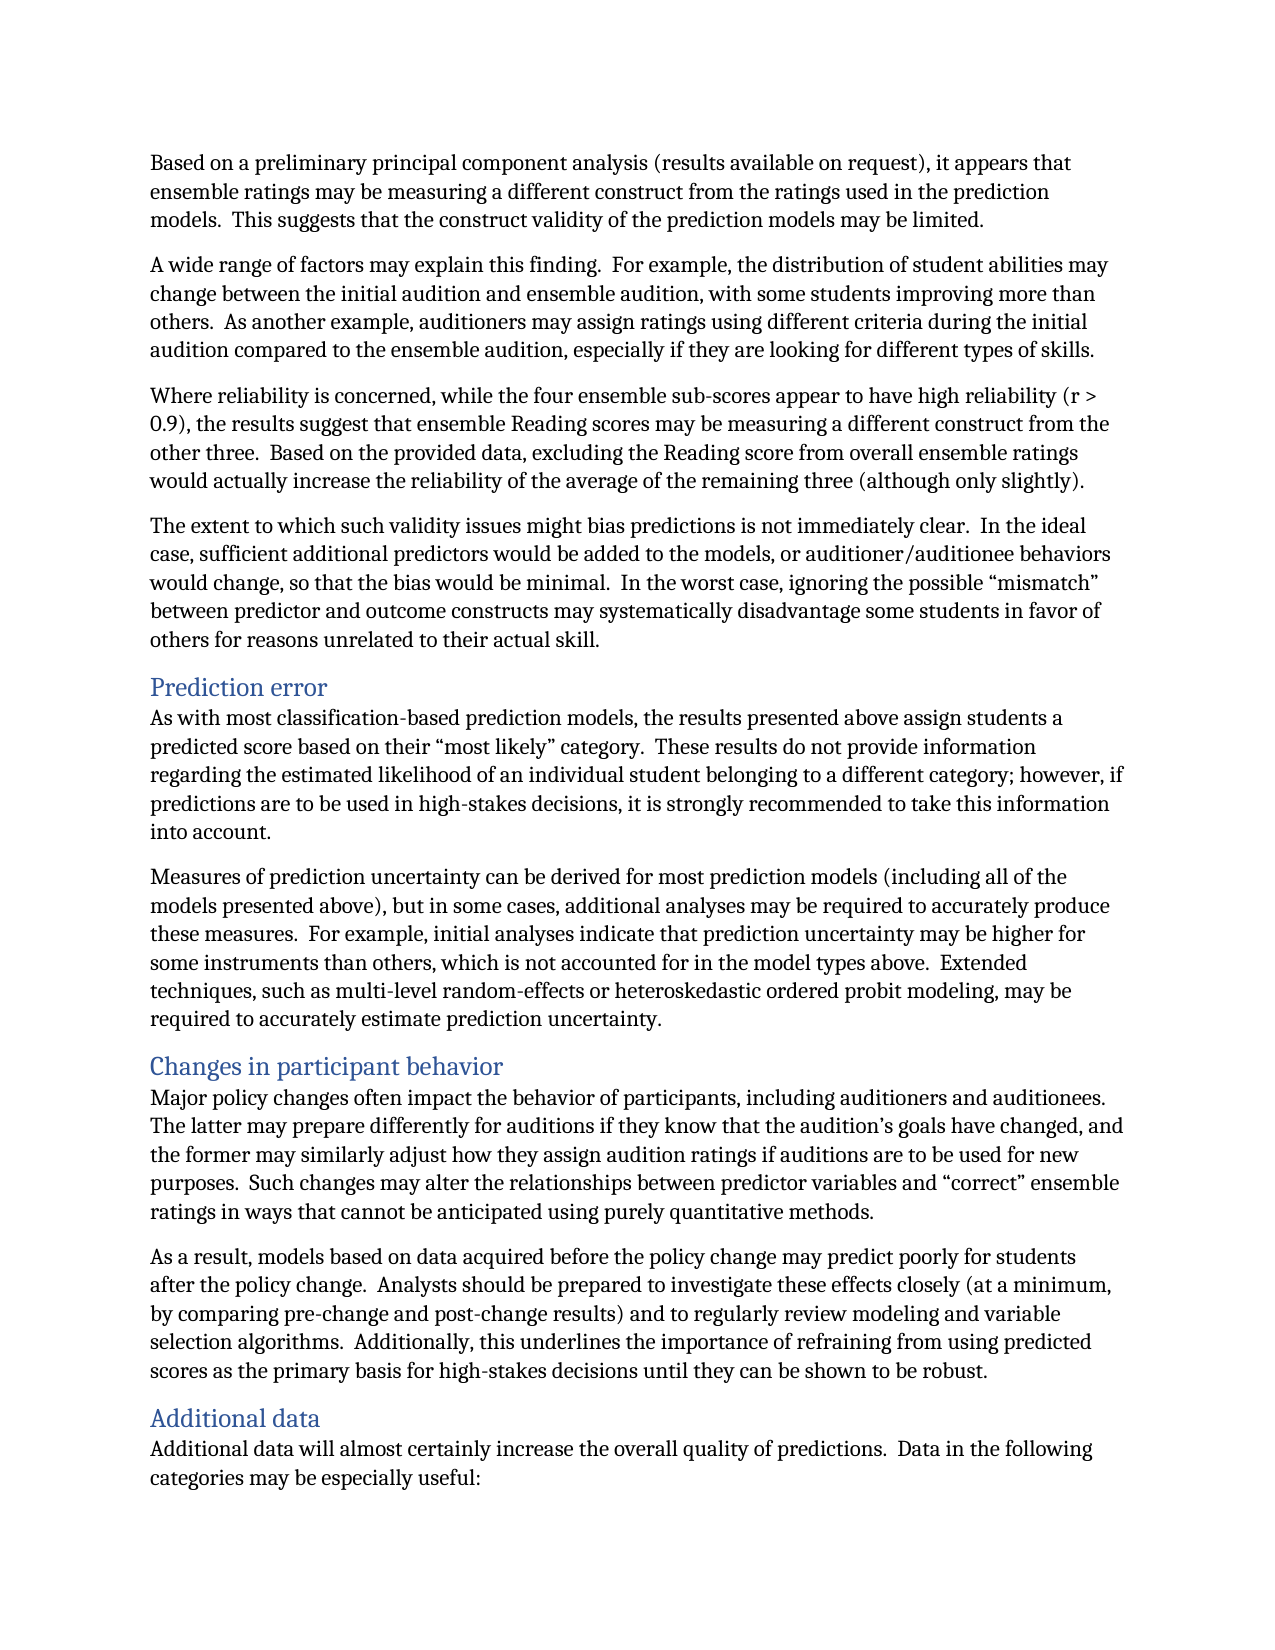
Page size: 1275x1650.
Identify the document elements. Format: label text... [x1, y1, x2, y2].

subtitle Changes in participant behavior [150, 1051, 1125, 1082]
text Measures of prediction uncertainty can be derived for most prediction models (including all of the models presented above), but in some cases, additional analyses may be required to accurately produce these measures. For example, initial analyses indicate that prediction uncertainty may be higher for some instruments than others, which is not accounted for in the model types above. Extended techniques, such as multi-level random-effects or heteroskedastic ordered probit modeling, may be required to accurately estimate prediction uncertainty. [150, 864, 1125, 1033]
text Additional data will almost certainly increase the overall quality of predictions. Data in the following categories may be especially useful: [150, 1436, 1125, 1491]
text Where reliability is concerned, while the four ensemble sub-scores appear to have high reliability (r > 0.9), the results suggest that ensemble Reading scores may be measuring a different construct from the other three. Based on the provided data, excluding the Reading score from overall ensemble ratings would actually increase the reliability of the average of the remaining three (although only slightly). [150, 382, 1125, 494]
text Based on a preliminary principal component analysis (results available on request), it appears that ensemble ratings may be measuring a different construct from the ratings used in the prediction models. This suggests that the construct validity of the prediction models may be limited. [150, 150, 1125, 233]
text As with most classification-based prediction models, the results presented above assign students a predicted score based on their “most likely” category. These results do not provide information regarding the estimated likelihood of an individual student belonging to a different category; however, if predictions are to be used in high-stakes decisions, it is strongly recommended to take this information into account. [150, 705, 1125, 845]
subtitle Additional data [150, 1403, 1125, 1434]
text The extent to which such validity issues might bias predictions is not immediately clear. In the ideal case, sufficient additional predictors would be added to the models, or auditioner/auditionee behaviors would change, so that the bias would be minimal. In the worst case, ignoring the possible “mismatch” between predictor and outcome constructs may systematically disadvantage some students in favor of others for reasons unrelated to their actual skill. [150, 513, 1125, 653]
text Major policy changes often impact the behavior of participants, including auditioners and auditionees. The latter may prepare differently for auditions if they know that the audition’s goals have changed, and the former may similarly adjust how they assign audition ratings if auditions are to be used for new purposes. Such changes may alter the relationships between predictor variables and “correct” ensemble ratings in ways that cannot be anticipated using purely quantitative methods. [150, 1085, 1125, 1225]
subtitle Prediction error [150, 672, 1125, 703]
text As a result, models based on data acquired before the policy change may predict poorly for students after the policy change. Analysts should be prepared to investigate these effects closely (at a minimum, by comparing pre-change and post-change results) and to regularly review modeling and variable selection algorithms. Additionally, this underlines the importance of refraining from using predicted scores as the primary basis for high-stakes decisions until they can be shown to be robust. [150, 1244, 1125, 1384]
text A wide range of factors may explain this finding. For example, the distribution of student abilities may change between the initial audition and ensemble audition, with some students improving more than others. As another example, auditioners may assign ratings using different criteria during the initial audition compared to the ensemble audition, especially if they are looking for different types of skills. [150, 252, 1125, 364]
